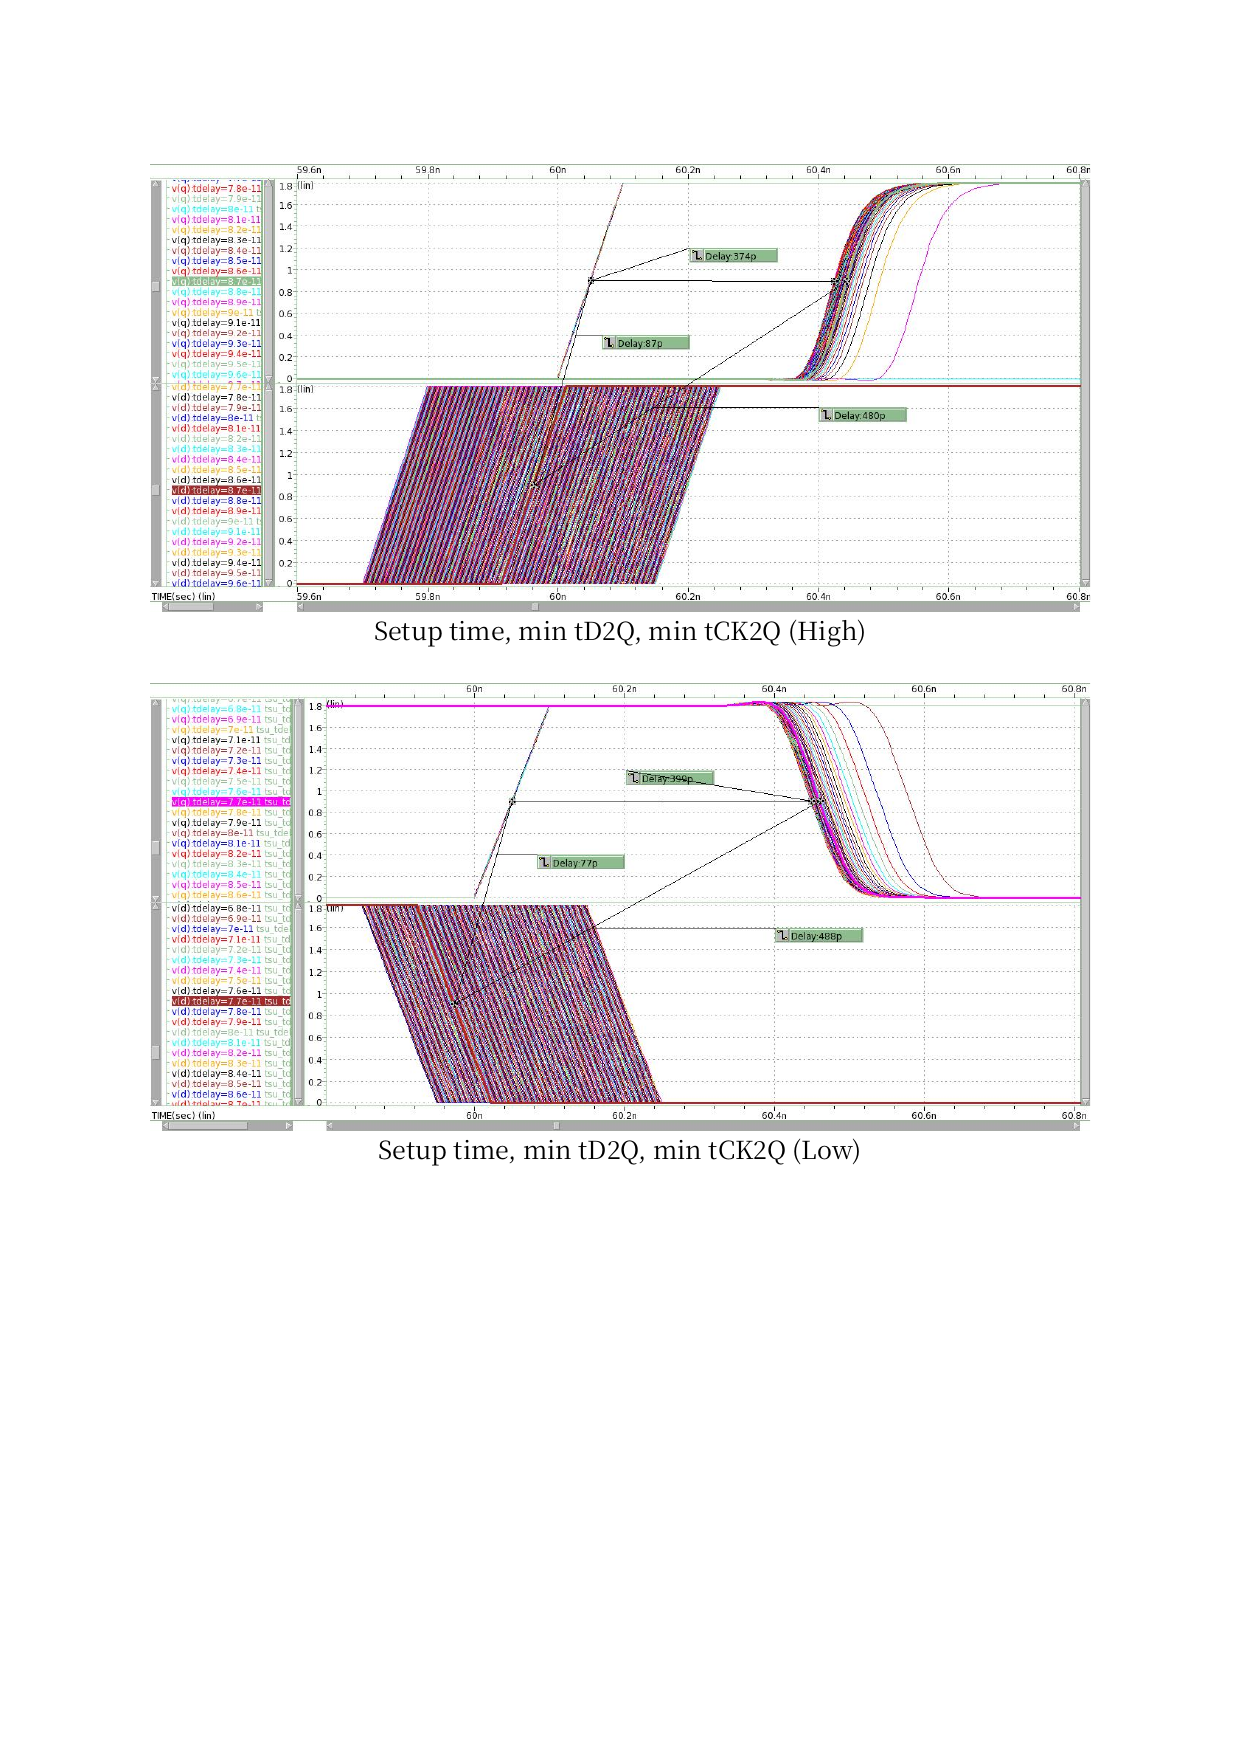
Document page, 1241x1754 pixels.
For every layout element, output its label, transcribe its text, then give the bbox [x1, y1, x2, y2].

text Setup time, min tD2Q, min tCK2Q (High) [150, 612, 1090, 648]
picture [150, 683, 1091, 1131]
picture [150, 164, 1091, 612]
text Setup time, min tD2Q, min tCK2Q (Low) [150, 1131, 1090, 1167]
